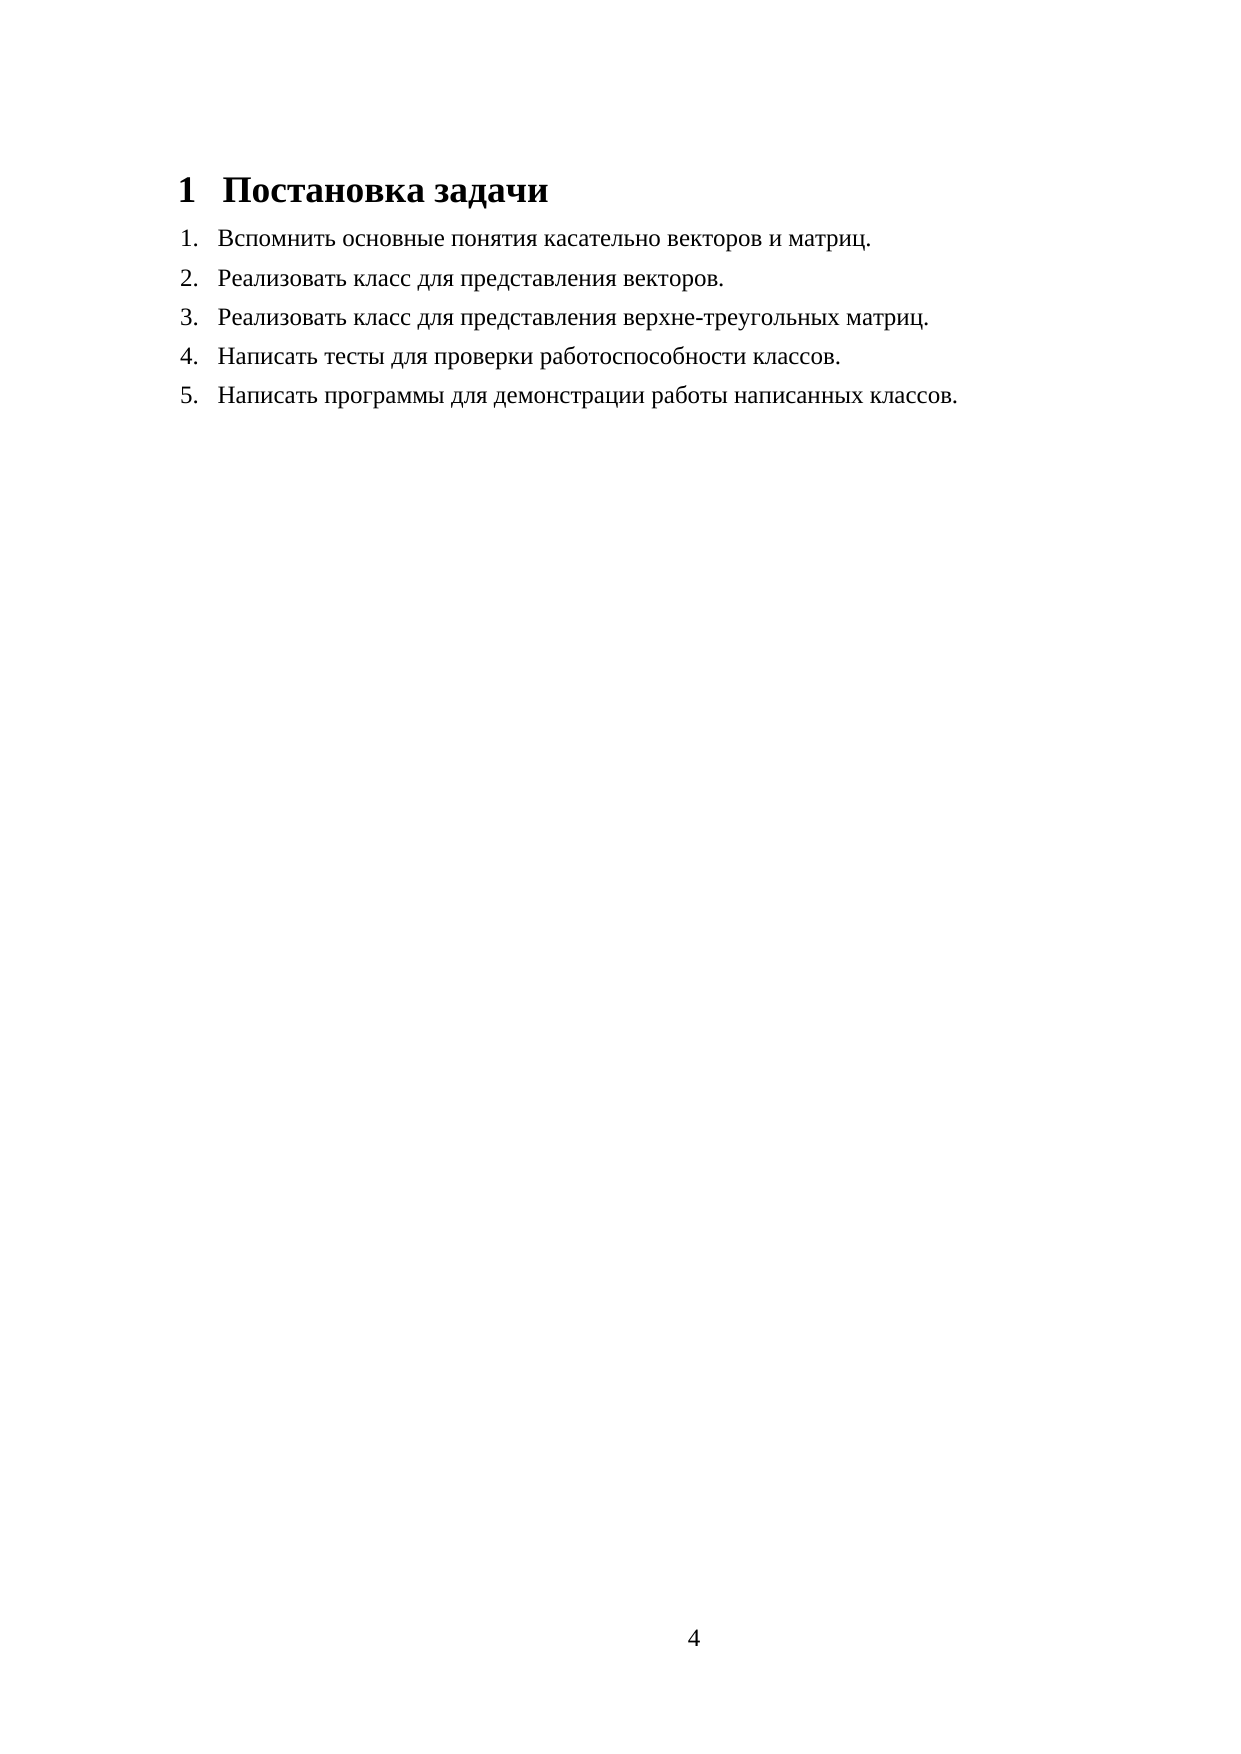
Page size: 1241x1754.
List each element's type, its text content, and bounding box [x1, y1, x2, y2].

list Написать программы для демонстрации работы написанных классов. [180, 380, 1152, 409]
list Реализовать класс для представления векторов. [180, 263, 1152, 291]
list Вспомнить основные понятия касательно векторов и матриц. [180, 223, 1152, 252]
list Реализовать класс для представления верхне-треугольных матриц. [180, 302, 1152, 331]
subtitle Постановка задачи [177, 168, 1152, 211]
list Написать тесты для проверки работоспособности классов. [180, 341, 1152, 370]
